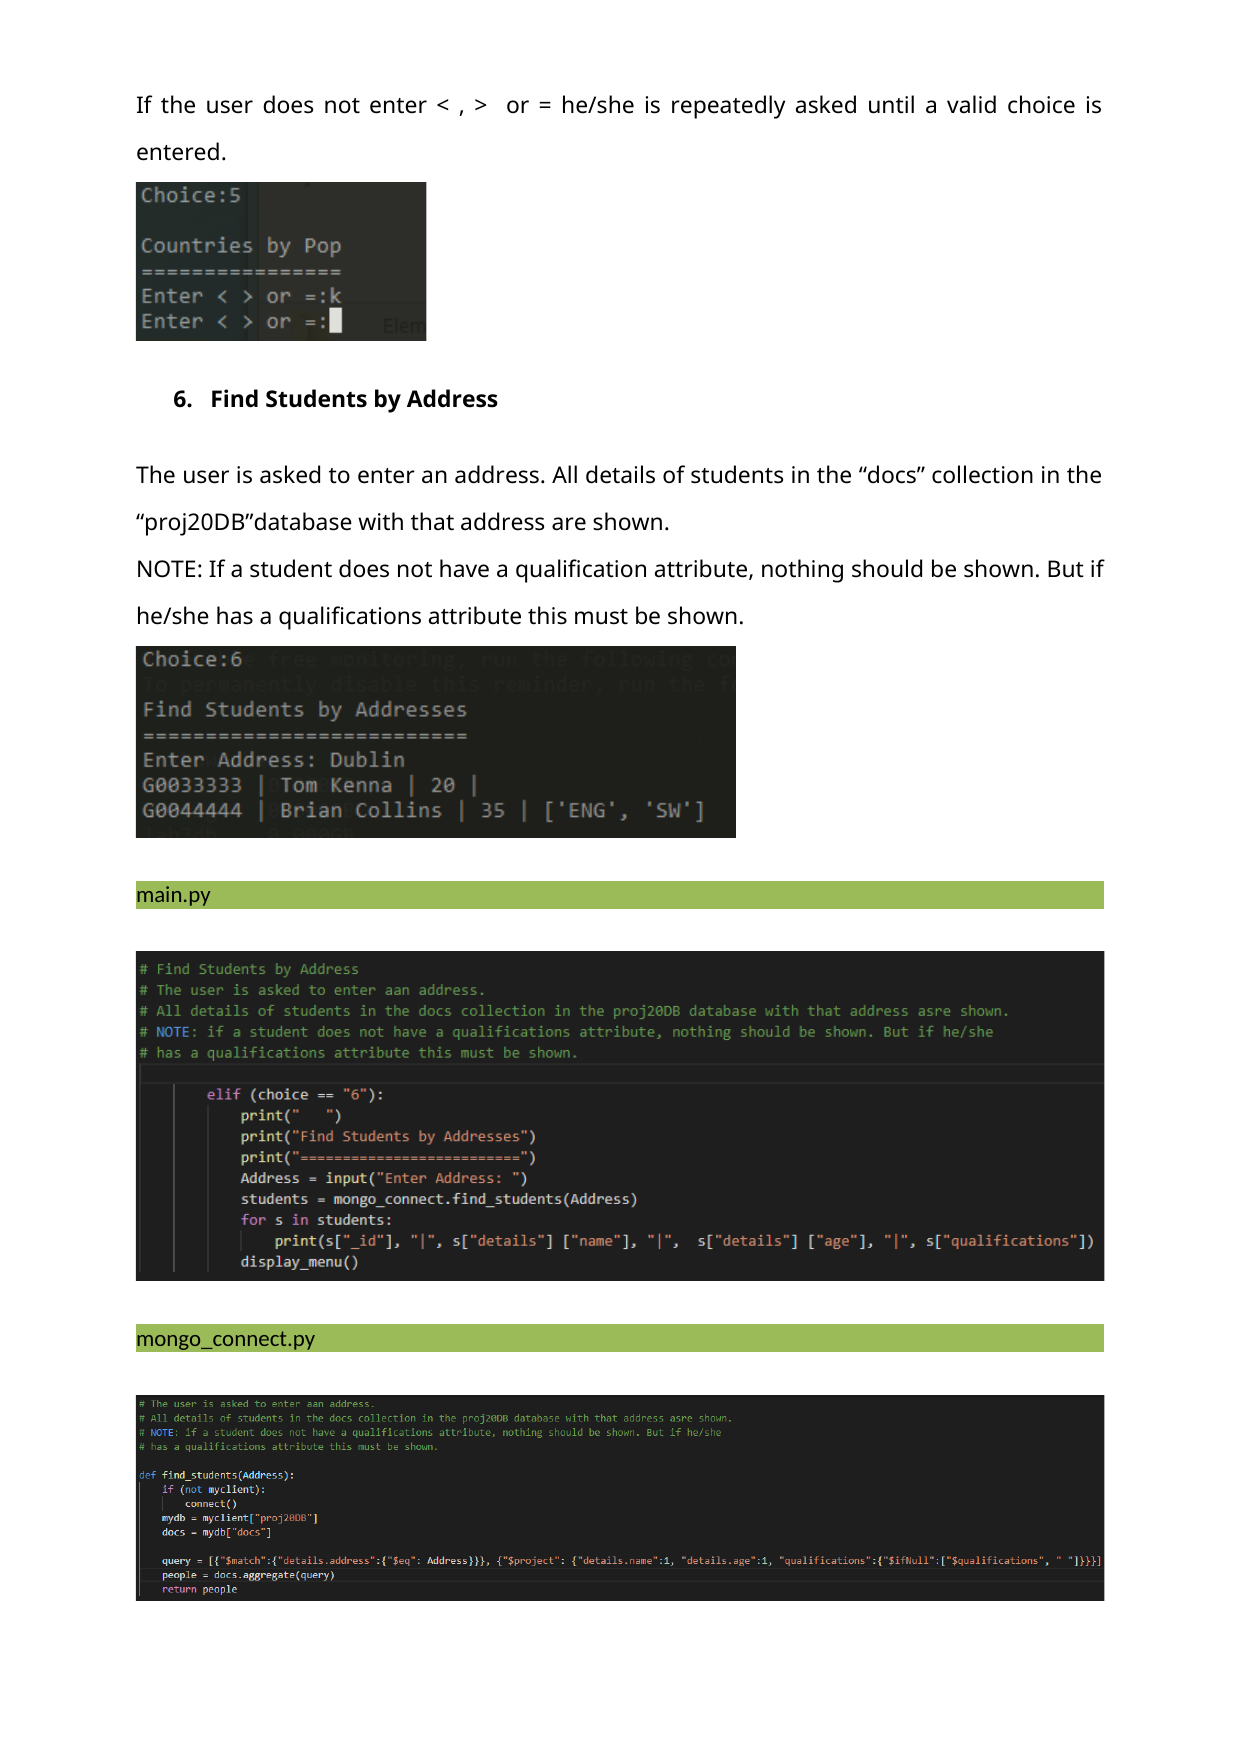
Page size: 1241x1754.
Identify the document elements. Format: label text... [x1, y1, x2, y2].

picture [135, 1395, 1105, 1601]
text The user is asked to enter an address. All details of students in the “docs” collection in the “proj20DB”database with that address are shown. [136, 459, 1104, 537]
text NOTE: If a student does not have a qualification attribute, nothing should be shown. But if he/she has a qualifications attribute this must be shown. [136, 553, 1104, 631]
picture [135, 182, 427, 341]
picture [135, 951, 1105, 1281]
text main.py [136, 881, 1104, 909]
picture [135, 646, 736, 838]
list Find Students by Address [173, 383, 1104, 414]
text If the user does not enter < , > or = he/she is repeatedly asked until a valid choice is entered. [136, 89, 1104, 167]
text mongo_connect.py [136, 1324, 1104, 1352]
